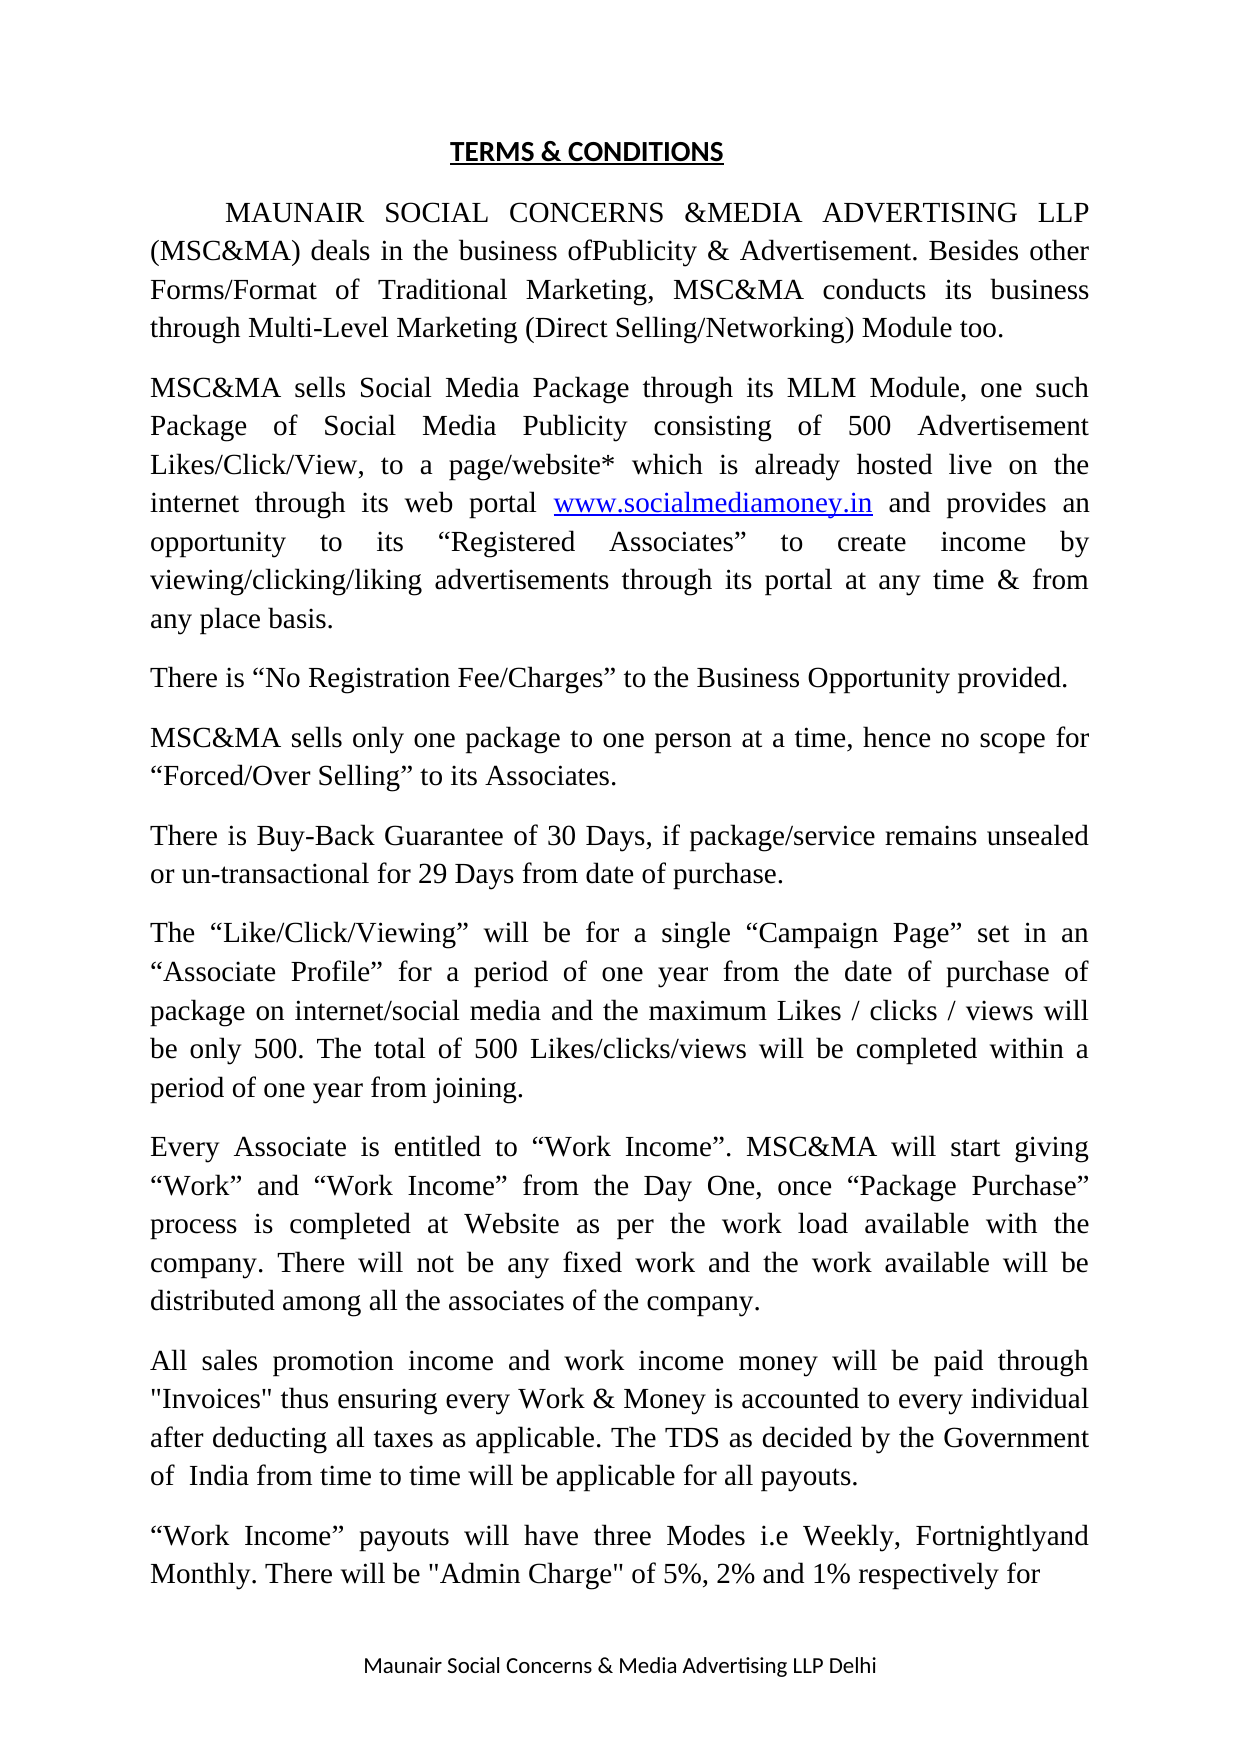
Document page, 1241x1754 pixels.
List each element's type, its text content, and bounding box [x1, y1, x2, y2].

text The “Like/Click/Viewing” will be for a single “Campaign Page” set in an “Associate Profile” for a period of one year from the date of purchase of package on internet/social media and the maximum Likes / clicks / views will be only 500. The total of 500 Likes/clicks/views will be completed within a period of one year from joining. [150, 916, 1090, 1103]
text Every Associate is entitled to “Work Income”. MSC&MA will start giving “Work” and “Work Income” from the Day One, once “Package Purchase” process is completed at Website as per the work load available with the company. There will not be any fixed work and the work available will be distributed among all the associates of the company. [150, 1129, 1090, 1317]
text MSC&MA sells only one package to one person at a time, hence no scope for “Forced/Over Selling” to its Associates. [150, 720, 1090, 792]
text “Work Income” payouts will have three Modes i.e Weekly, Fortnightlyand Monthly. There will be "Admin Charge" of 5%, 2% and 1% respectively for [150, 1518, 1090, 1590]
text There is Buy-Back Guarantee of 30 Days, if package/service remains unsealed or un-transactional for 29 Days from date of purchase. [150, 818, 1090, 890]
text All sales promotion income and work income money will be paid through "Invoices" thus ensuring every Work & Money is accounted to every individual after deducting all taxes as applicable. The TDS as decided by the Government of India from time to time will be applicable for all payouts. [150, 1343, 1090, 1492]
text There is “No Registration Fee/Charges” to the Business Opportunity provided. [150, 660, 1090, 694]
text TERMS & CONDITIONS [375, 133, 1090, 168]
text MSC&MA sells Social Media Package through its MLM Module, one such Package of Social Media Publicity consisting of 500 Advertisement Likes/Click/View, to a page/website* which is already hosted live on the internet through its web portal www.socialmediamoney.in and provides an opportunity to its “Registered Associates” to create income by viewing/clicking/liking advertisements through its portal at any time & from any place basis. [150, 370, 1090, 634]
text MAUNAIR SOCIAL CONCERNS &MEDIA ADVERTISING LLP (MSC&MA) deals in the business ofPublicity & Advertisement. Besides other Forms/Format of Traditional Marketing, MSC&MA conducts its business through Multi-Level Marketing (Direct Selling/Networking) Module too. [150, 195, 1090, 344]
